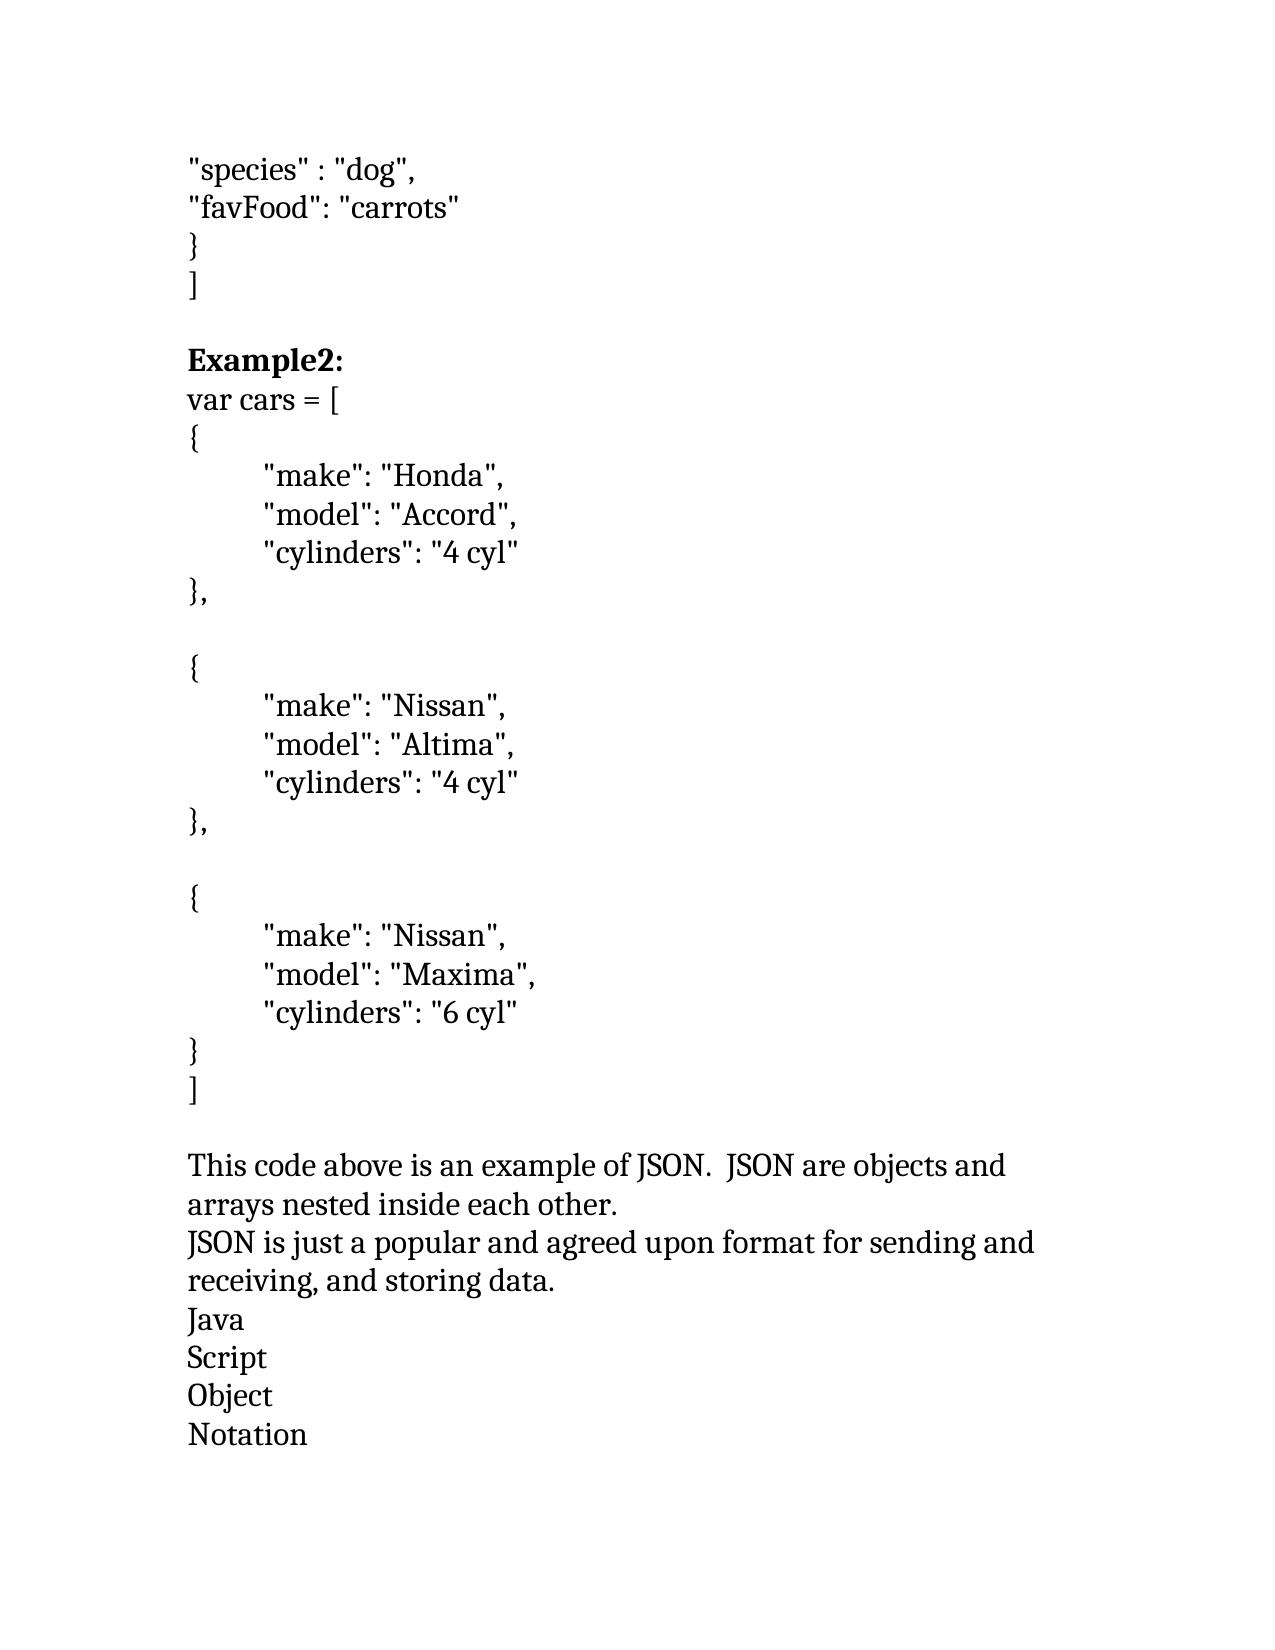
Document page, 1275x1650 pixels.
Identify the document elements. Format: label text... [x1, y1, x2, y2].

text ] [187, 265, 1087, 303]
text } [187, 227, 1087, 265]
text "cylinders": "6 cyl" [187, 993, 1087, 1032]
text "make": "Honda", [187, 457, 1087, 495]
text { [187, 878, 1087, 917]
text }, [187, 572, 1087, 610]
text var cars = [ [187, 380, 1087, 418]
text "cylinders": "4 cyl" [187, 763, 1087, 802]
text "make": "Nissan", [187, 917, 1087, 955]
text "model": "Altima", [187, 725, 1087, 763]
text }, [187, 802, 1087, 840]
text { [187, 418, 1087, 457]
text } [187, 1032, 1087, 1070]
text Object [187, 1377, 1087, 1415]
text Java [187, 1300, 1087, 1338]
text { [187, 648, 1087, 687]
text This code above is an example of JSON. JSON are objects and arrays nested inside each other. [187, 1147, 1087, 1223]
text Example2: [187, 342, 1087, 380]
text ] [187, 1070, 1087, 1108]
text JSON is just a popular and agreed upon format for sending and receiving, and storing data. [187, 1223, 1087, 1300]
text Script [187, 1338, 1087, 1377]
text "model": "Accord", [187, 495, 1087, 533]
text "model": "Maxima", [187, 955, 1087, 993]
text "make": "Nissan", [187, 687, 1087, 725]
text "favFood": "carrots" [187, 188, 1087, 227]
text "species" : "dog", [187, 150, 1087, 188]
text "cylinders": "4 cyl" [187, 533, 1087, 572]
text Notation [187, 1415, 1087, 1453]
